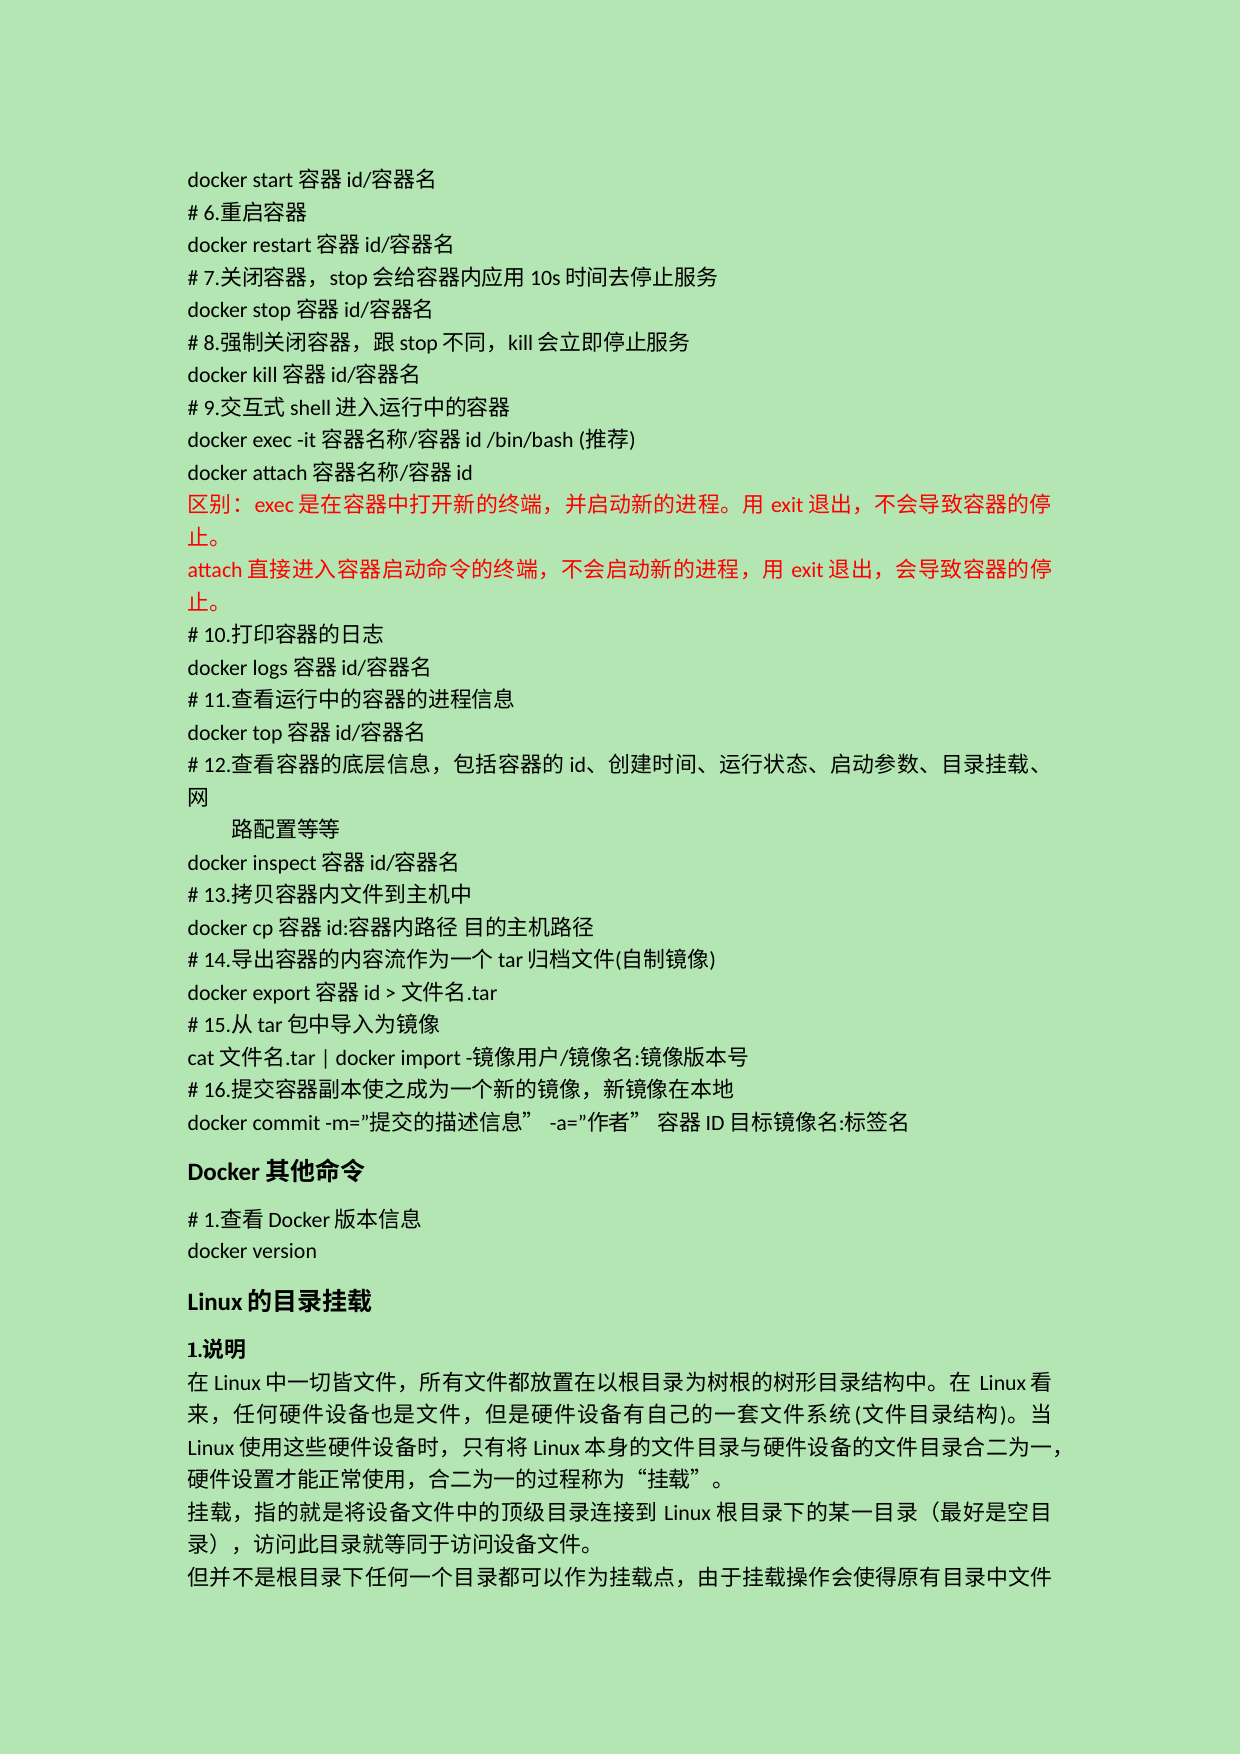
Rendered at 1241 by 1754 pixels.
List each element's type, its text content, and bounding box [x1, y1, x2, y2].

text 挂载，指的就是将设备文件中的顶级目录连接到 Linux 根目录下的某一目录（最好是空目录），访问此目录就等同于访问设备文件。 [187, 1494, 1053, 1559]
text # 16.提交容器副本使之成为一个新的镜像，新镜像在本地 [187, 1072, 1053, 1104]
text # 1.查看Docker版本信息 [187, 1202, 1053, 1234]
text # 12.查看容器的底层信息，包括容器的id、创建时间、运行状态、启动参数、目录挂载、网 [187, 747, 1053, 812]
text # 13.拷贝容器内文件到主机中 [187, 877, 1053, 909]
text # 7.关闭容器，stop会给容器内应用10s时间去停止服务 [187, 259, 1053, 292]
text docker top容器id/容器名 [187, 714, 1053, 747]
text # 11.查看运行中的容器的进程信息 [187, 682, 1053, 714]
text cat 文件名.tar | docker import -镜像用户/镜像名:镜像版本号 [187, 1039, 1053, 1072]
subtitle 1.说明 [187, 1332, 1053, 1364]
text docker commit -m=”提交的描述信息” -a=”作者” 容器ID 目标镜像名:标签名 [187, 1104, 1053, 1137]
text attach直接进入容器启动命令的终端，不会启动新的进程，用exit退出，会导致容器的停止。 [187, 552, 1053, 617]
text # 6.重启容器 [187, 194, 1053, 227]
text 区别：exec是在容器中打开新的终端，并启动新的进程。用exit退出，不会导致容器的停止。 [187, 487, 1053, 552]
text # 9.交互式shell进入运行中的容器 [187, 389, 1053, 422]
text docker start 容器id/容器名 [187, 162, 1053, 194]
text # 15.从tar包中导入为镜像 [187, 1007, 1053, 1039]
text # 8.强制关闭容器，跟stop不同，kill会立即停止服务 [187, 324, 1053, 357]
text docker restart 容器id/容器名 [187, 227, 1053, 259]
text docker version [187, 1234, 1053, 1267]
text docker attach容器名称/容器id [187, 454, 1053, 487]
text # 14.导出容器的内容流作为一个tar归档文件(自制镜像) [187, 942, 1053, 974]
text docker exec -it 容器名称/容器id /bin/bash (推荐) [187, 422, 1053, 454]
text 在Linux中一切皆文件，所有文件都放置在以根目录为树根的树形目录结构中。在Linux看来，任何硬件设备也是文件，但是硬件设备有自己的一套文件系统(文件目录结构)。当Linux使用这些硬件设备时，只有将Linux本身的文件目录与硬件设备的文件目录合二为一，硬件设置才能正常使用，合二为一的过程称为“挂载”。 [187, 1364, 1053, 1494]
text docker cp 容器id:容器内路径 目的主机路径 [187, 909, 1053, 942]
subtitle Linux的目录挂载 [187, 1267, 1053, 1332]
text 但并不是根目录下任何一个目录都可以作为挂载点，由于挂载操作会使得原有目录中文件被隐藏，因此，挂载新增设备，根目录以及系统原有目录都不要作为挂载点，会造成系统异常甚至崩溃，挂载点最好是新建的空目录。 [187, 1559, 1053, 1592]
text 路配置等等 [187, 812, 1053, 844]
subtitle Docker其他命令 [187, 1137, 1053, 1202]
text docker export 容器id > 文件名.tar [187, 974, 1053, 1007]
text docker stop 容器id/容器名 [187, 292, 1053, 324]
text docker inspect 容器id/容器名 [187, 844, 1053, 877]
text # 10.打印容器的日志 [187, 617, 1053, 649]
text docker logs 容器id/容器名 [187, 649, 1053, 682]
text docker kill 容器id/容器名 [187, 357, 1053, 389]
